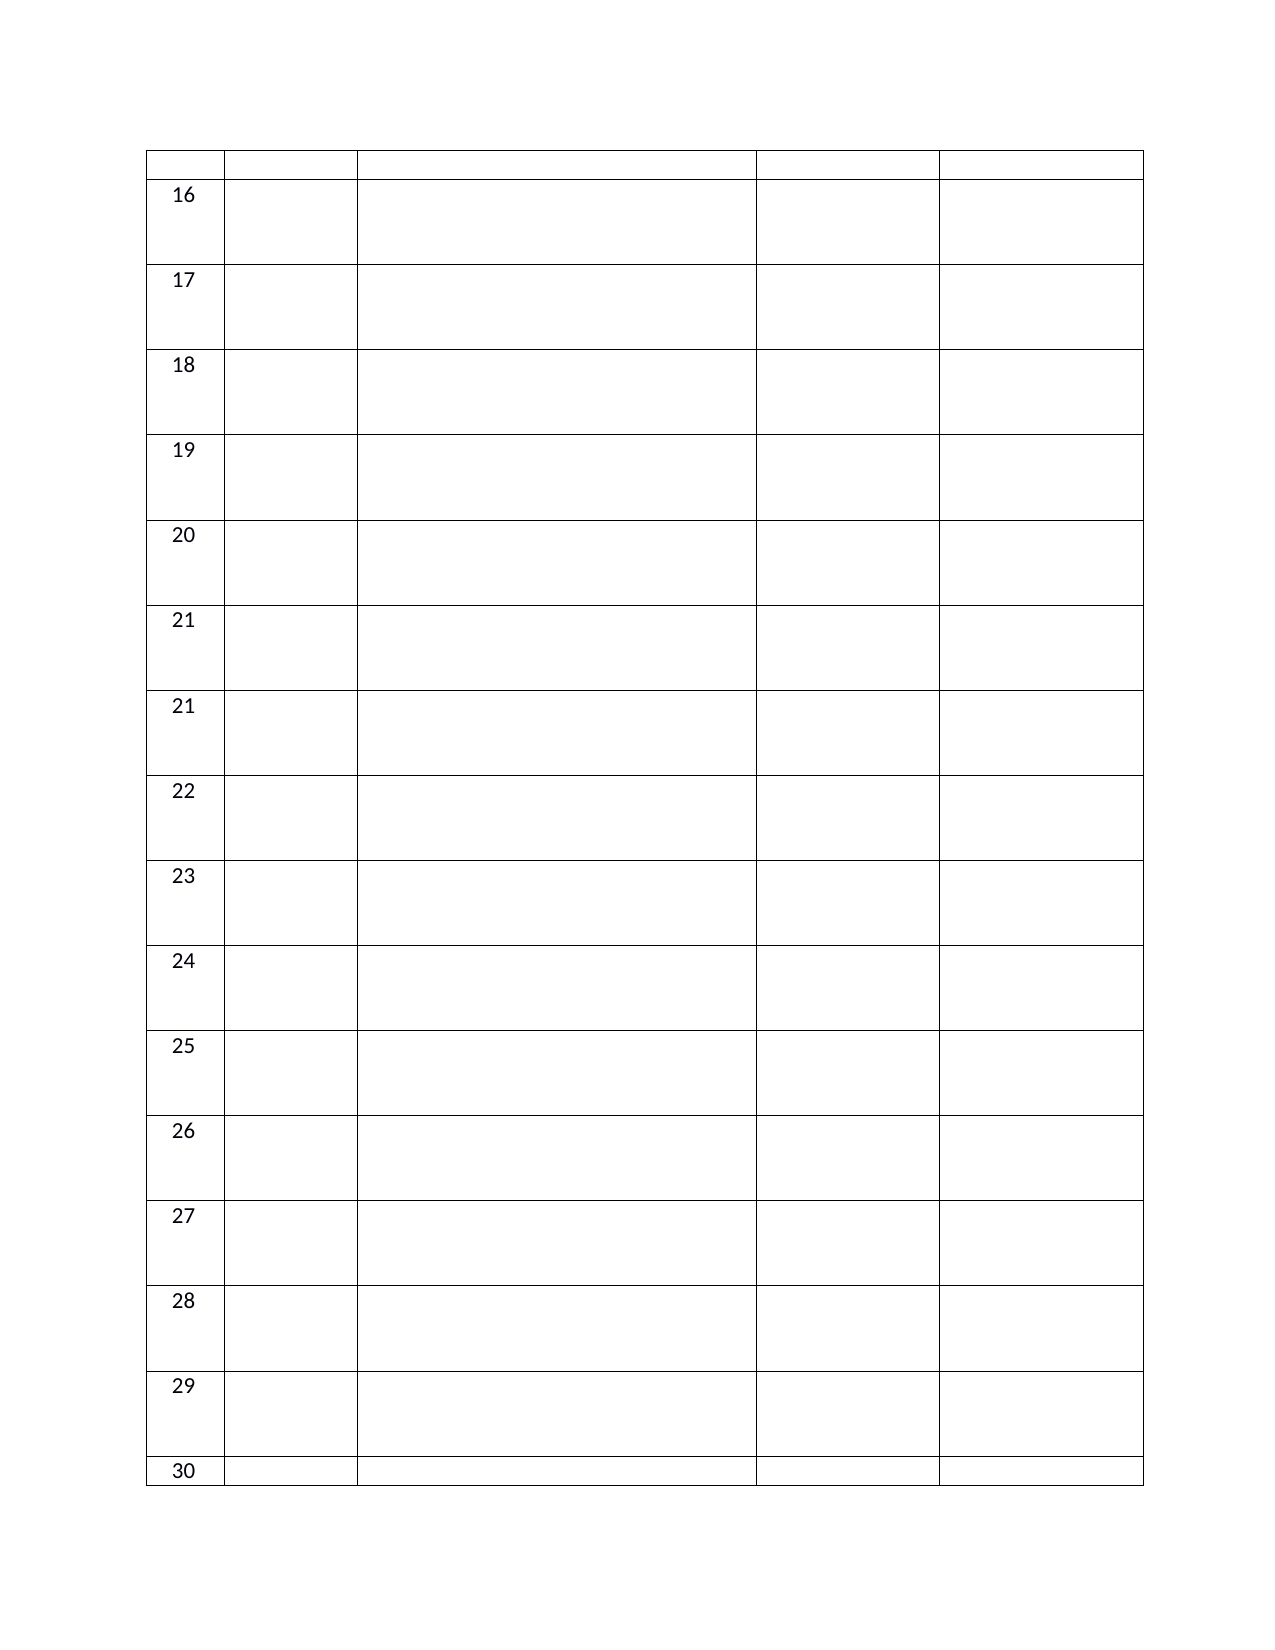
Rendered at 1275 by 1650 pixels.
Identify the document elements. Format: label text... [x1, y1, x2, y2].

table_cell [940, 1031, 1143, 1115]
table_cell [757, 1031, 939, 1115]
table_cell [358, 435, 756, 519]
table_cell [757, 151, 939, 179]
table_cell 20 [147, 521, 224, 604]
table_cell [225, 1286, 357, 1371]
table_cell 19 [147, 435, 224, 519]
table_cell [358, 151, 756, 179]
table_cell [940, 606, 1143, 690]
table_cell [757, 265, 939, 349]
table_cell [757, 1457, 939, 1485]
table_cell [358, 1286, 756, 1371]
table_cell 17 [147, 265, 224, 349]
table_cell [358, 1457, 756, 1485]
table_cell [225, 435, 357, 519]
table_cell [940, 1201, 1143, 1285]
table_cell [757, 1286, 939, 1371]
table_cell [358, 1031, 756, 1115]
table_cell [940, 435, 1143, 519]
table_cell 16 [147, 180, 224, 264]
table_cell [757, 946, 939, 1030]
table_cell [225, 265, 357, 349]
table_cell [225, 180, 357, 264]
table_cell [757, 1372, 939, 1456]
table_cell 21 [147, 606, 224, 690]
table_cell 27 [147, 1201, 224, 1285]
table_cell [358, 1372, 756, 1456]
table_cell [757, 1201, 939, 1285]
table_cell [225, 861, 357, 945]
table_cell [358, 1116, 756, 1200]
table_cell [225, 691, 357, 775]
table_cell 21 [147, 691, 224, 775]
table_cell [940, 1457, 1143, 1485]
table_cell [358, 265, 756, 349]
table_cell [225, 521, 357, 604]
table_cell [358, 691, 756, 775]
table_cell 28 [147, 1286, 224, 1371]
table_cell [358, 776, 756, 860]
table_cell [757, 691, 939, 775]
table_cell [757, 180, 939, 264]
table_cell [940, 521, 1143, 604]
table_cell [940, 1372, 1143, 1456]
table_cell 24 [147, 946, 224, 1030]
table_cell [757, 521, 939, 604]
table_cell [225, 1116, 357, 1200]
table_cell [225, 946, 357, 1030]
table_cell [358, 946, 756, 1030]
table_cell [940, 691, 1143, 775]
table_cell [940, 180, 1143, 264]
table_cell [225, 1372, 357, 1456]
table_cell [225, 1031, 357, 1115]
table_cell 18 [147, 350, 224, 434]
table_cell [940, 1116, 1143, 1200]
table_cell [225, 1457, 357, 1485]
table_cell [225, 350, 357, 434]
table_cell [757, 606, 939, 690]
table_cell [225, 151, 357, 179]
table_cell 25 [147, 1031, 224, 1115]
table_cell [225, 1201, 357, 1285]
table_cell [940, 1286, 1143, 1371]
table_cell [940, 151, 1143, 179]
table_cell [757, 435, 939, 519]
table_cell [757, 861, 939, 945]
table_cell 22 [147, 776, 224, 860]
table_cell [358, 606, 756, 690]
table_cell [358, 1201, 756, 1285]
table_cell [940, 776, 1143, 860]
table_cell 15 [147, 151, 224, 179]
table_cell [940, 350, 1143, 434]
table_cell 29 [147, 1372, 224, 1456]
table_cell [358, 350, 756, 434]
table_cell [757, 1116, 939, 1200]
table_cell 23 [147, 861, 224, 945]
table_cell [757, 776, 939, 860]
table_cell [358, 180, 756, 264]
table_cell [225, 606, 357, 690]
table_cell 26 [147, 1116, 224, 1200]
table_cell [940, 946, 1143, 1030]
table_cell [940, 265, 1143, 349]
table_cell [940, 861, 1143, 945]
table_cell [225, 776, 357, 860]
table_cell [757, 350, 939, 434]
table_cell [358, 521, 756, 604]
table_cell 30 [147, 1457, 224, 1485]
table_cell [358, 861, 756, 945]
